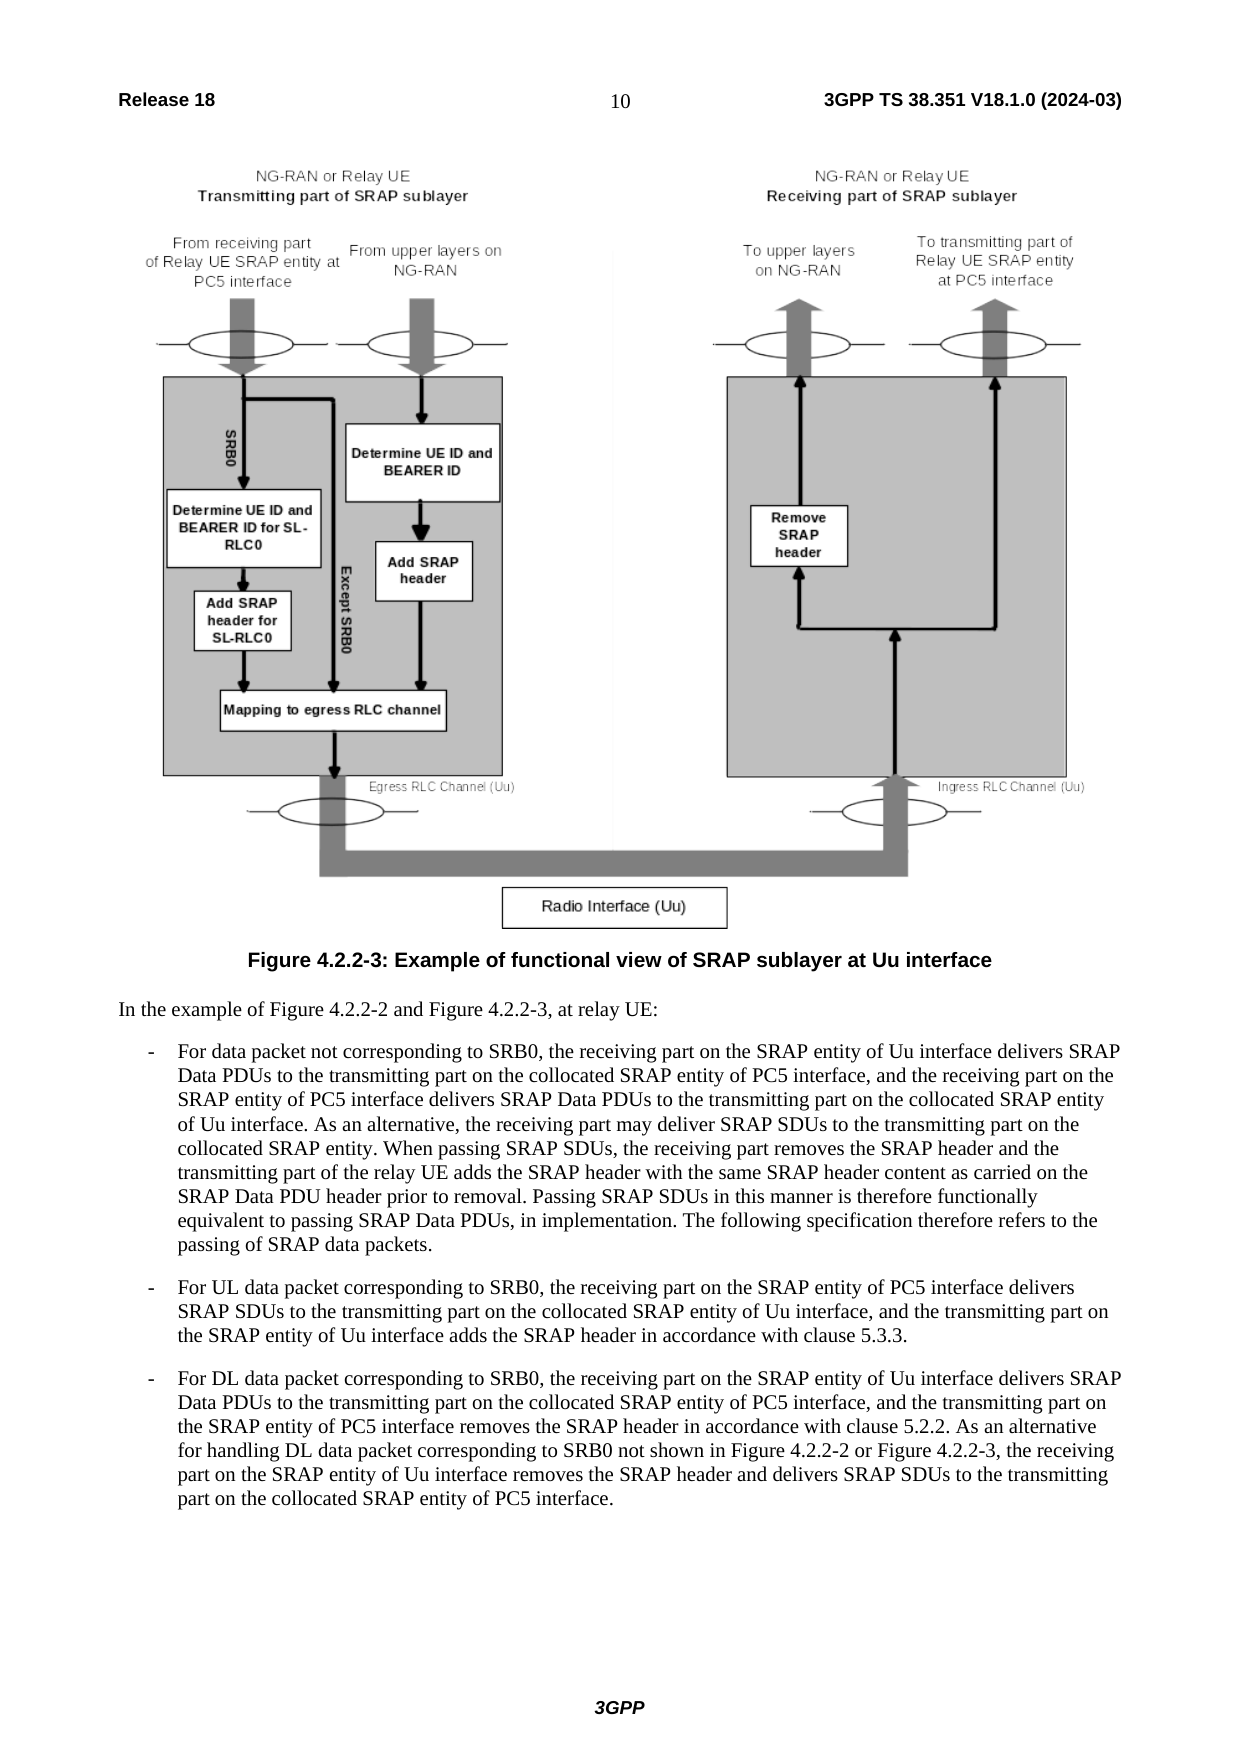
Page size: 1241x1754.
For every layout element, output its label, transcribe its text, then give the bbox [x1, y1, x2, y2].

text - For DL data packet corresponding to SRB0, the receiving part on the SRAP entity of Uu interface delivers SRAP Data PDUs to the transmitting part on the collocated SRAP entity of PC5 interface, and the transmitting part on the SRAP entity of PC5 interface removes the SRAP header in accordance with clause 5.2.2. As an alternative for handling DL data packet corresponding to SRB0 not shown in Figure 4.2.2-2 or Figure 4.2.2-3, the receiving part on the SRAP entity of Uu interface removes the SRAP header and delivers SRAP SDUs to the transmitting part on the collocated SRAP entity of PC5 interface. [148, 1366, 1122, 1510]
text - For UL data packet corresponding to SRB0, the receiving part on the SRAP entity of PC5 interface delivers SRAP SDUs to the transmitting part on the collocated SRAP entity of Uu interface, and the transmitting part on the SRAP entity of Uu interface adds the SRAP header in accordance with clause 5.3.3. [148, 1274, 1122, 1347]
text Figure 4.2.2-3: Example of functional view of SRAP sublayer at Uu interface [118, 947, 1122, 971]
text - For data packet not corresponding to SRB0, the receiving part on the SRAP entity of Uu interface delivers SRAP Data PDUs to the transmitting part on the collocated SRAP entity of PC5 interface, and the receiving part on the SRAP entity of PC5 interface delivers SRAP Data PDUs to the transmitting part on the collocated SRAP entity of Uu interface. As an alternative, the receiving part may deliver SRAP SDUs to the transmitting part on the collocated SRAP entity. When passing SRAP SDUs, the receiving part removes the SRAP header and the transmitting part of the relay UE adds the SRAP header with the same SRAP header content as carried on the SRAP Data PDU header prior to removal. Passing SRAP SDUs in this manner is therefore functionally equivalent to passing SRAP Data PDUs, in implementation. The following specification therefore refers to the passing of SRAP data packets. [148, 1039, 1122, 1256]
text In the example of Figure 4.2.2-2 and Figure 4.2.2-3, at relay UE: [118, 996, 1122, 1021]
